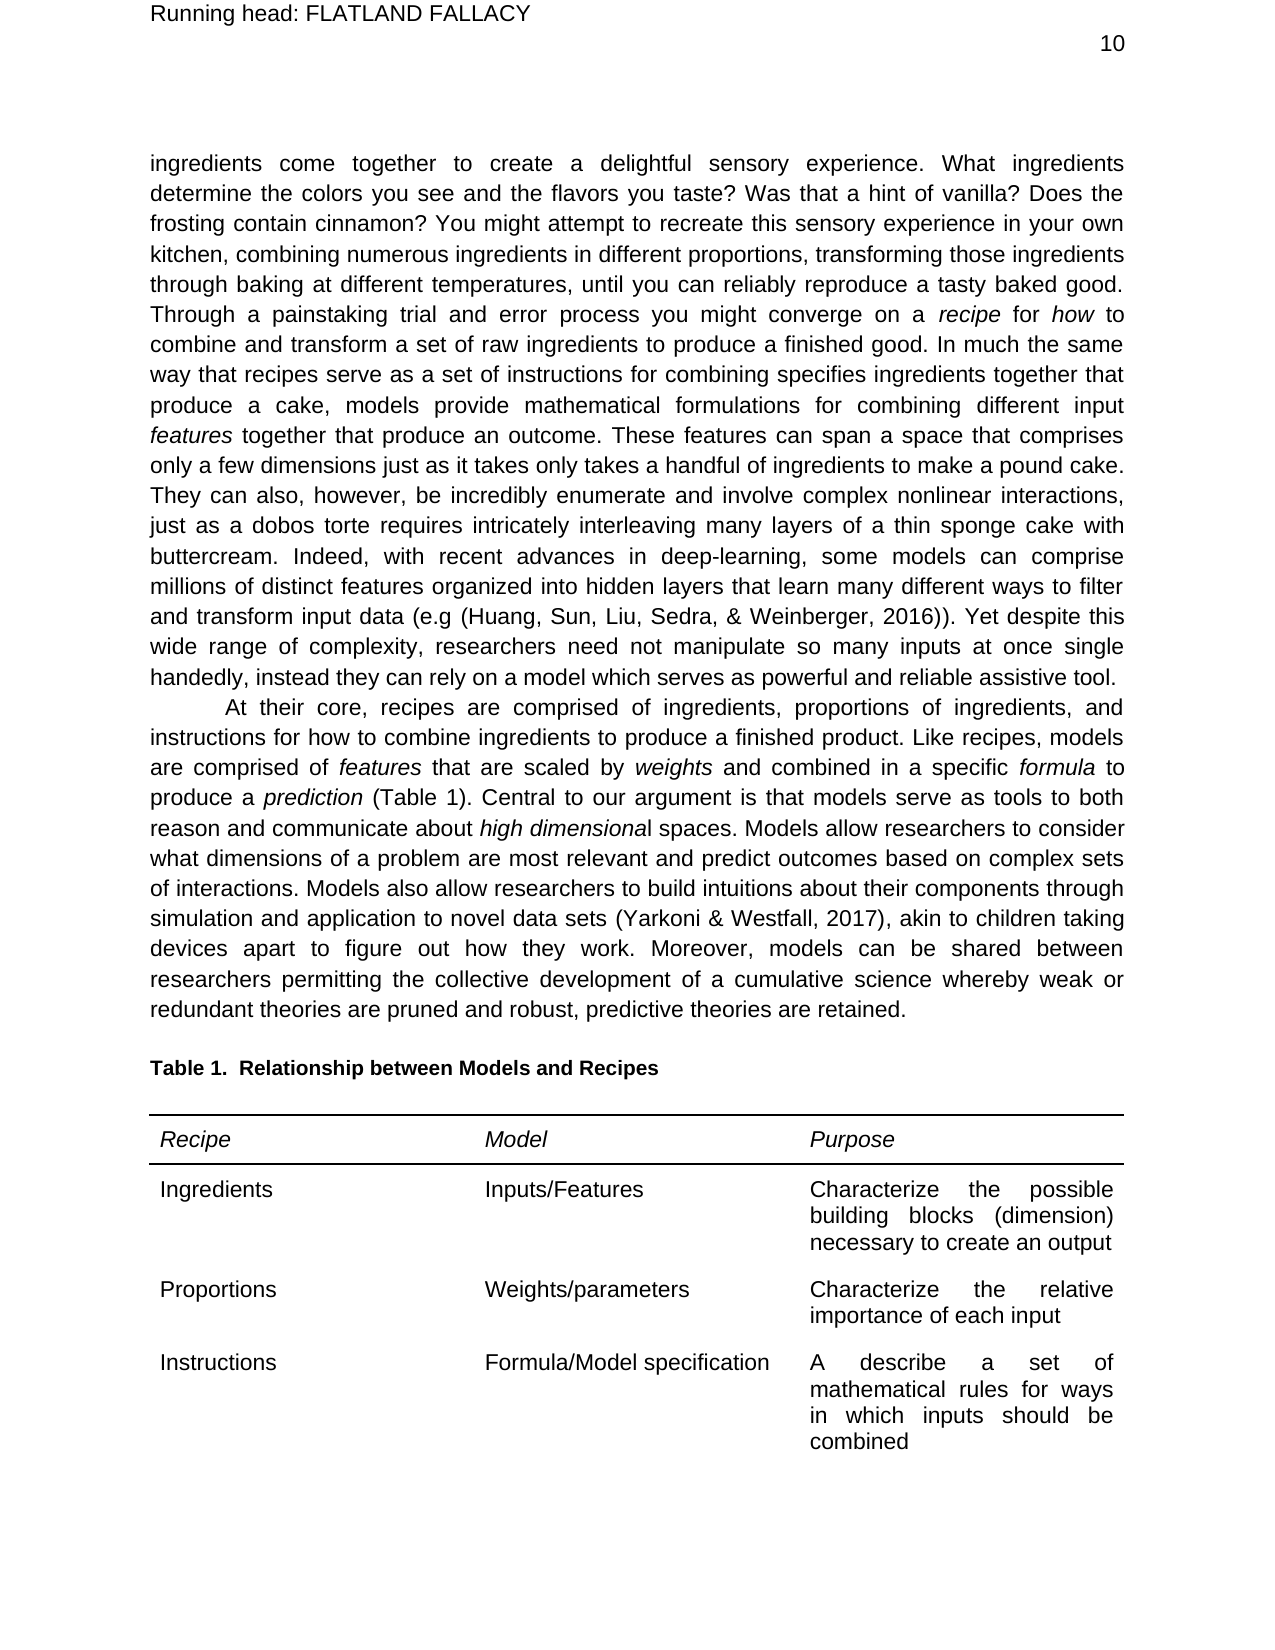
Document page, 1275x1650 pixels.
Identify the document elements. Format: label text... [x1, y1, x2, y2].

table_cell Inputs/Features [474, 1165, 799, 1265]
table_cell Characterize the relative importance of each input [799, 1265, 1124, 1339]
table_cell A describe a set of mathematical rules for ways in which inputs should be combined [799, 1339, 1124, 1465]
table_cell Formula/Model specification [474, 1339, 799, 1465]
text At their core, recipes are comprised of ingredients, proportions of ingredients, and instructions for how to combine ingredients to produce a finished product. Like recipes, models are comprised of features that are scaled by weights and combined in a specific formula to produce a prediction (Table 1). Central to our argument is that models serve as tools to both reason and communicate about high dimensional spaces. Models allow researchers to consider what dimensions of a problem are most relevant and predict outcomes based on complex sets of interactions. Models also allow researchers to build intuitions about their components through simulation and application to novel data sets (Yarkoni & Westfall, 2017), akin to children taking devices apart to figure out how they work. Moreover, models can be shared between researchers permitting the collective development of a cumulative science whereby weak or redundant theories are pruned and robust, predictive theories are retained. [150, 694, 1125, 1022]
table_cell Ingredients [149, 1165, 474, 1265]
table_cell Characterize the possible building blocks (dimension) necessary to create an output [799, 1165, 1124, 1265]
table_cell Instructions [149, 1339, 474, 1465]
table_header Recipe [149, 1116, 474, 1163]
table_header Model [474, 1116, 799, 1163]
table_cell Weights/parameters [474, 1265, 799, 1339]
table_header Purpose [799, 1116, 1124, 1163]
text Table 1. Relationship between Models and Recipes [150, 1056, 1125, 1080]
table_cell Proportions [149, 1265, 474, 1339]
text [150, 150, 1125, 690]
